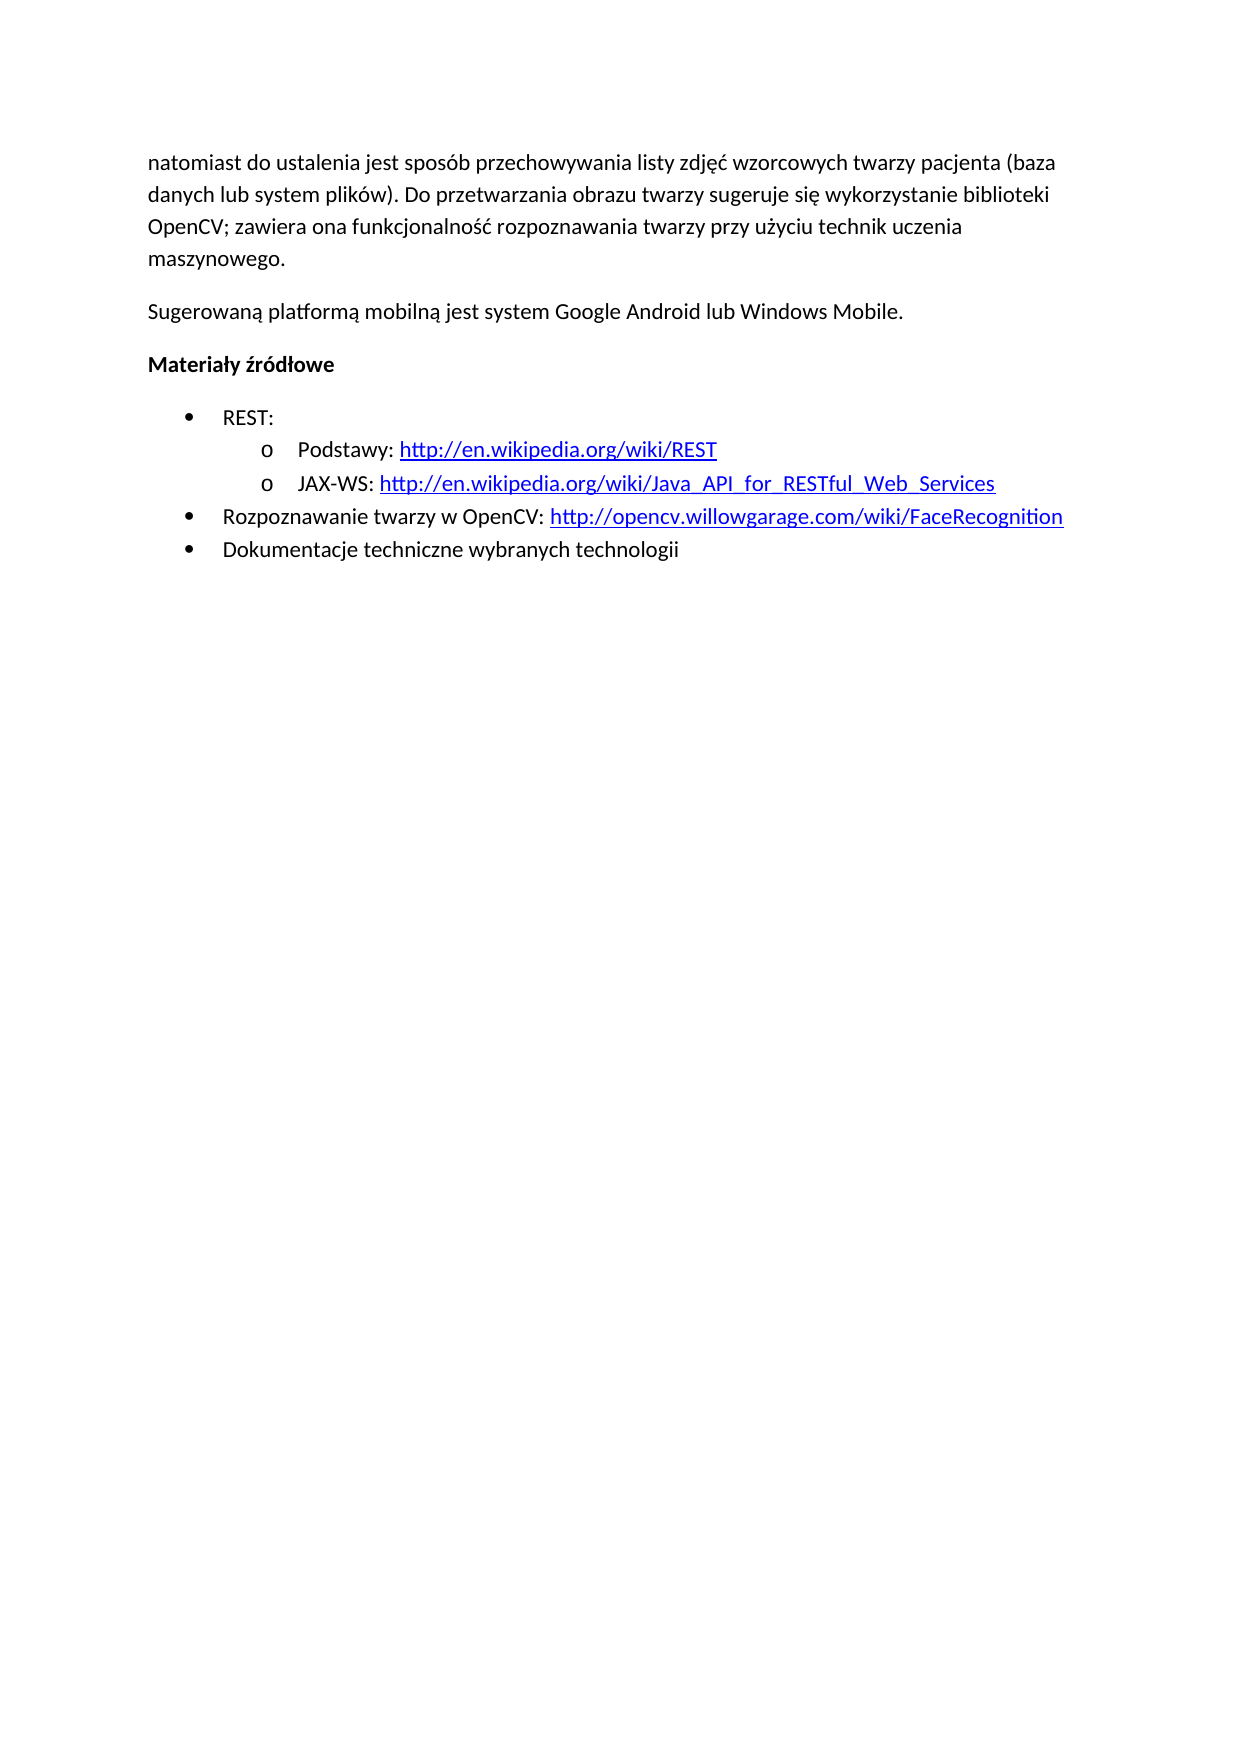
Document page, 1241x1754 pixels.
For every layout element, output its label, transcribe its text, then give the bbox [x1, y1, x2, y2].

list Podstawy: http://en.wikipedia.org/wiki/REST [260, 435, 1093, 464]
list REST: [185, 403, 1093, 431]
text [148, 148, 1093, 272]
list Rozpoznawanie twarzy w OpenCV: http://opencv.willowgarage.com/wiki/FaceRecognition [185, 502, 1093, 531]
text Sugerowaną platformą mobilną jest system Google Android lub Windows Mobile. [148, 297, 1093, 325]
text Materiały źródłowe [148, 350, 1093, 378]
list JAX-WS: http://en.wikipedia.org/wiki/Java_API_for_RESTful_Web_Services [260, 469, 1093, 498]
list Dokumentacje techniczne wybranych technologii [185, 535, 1093, 563]
